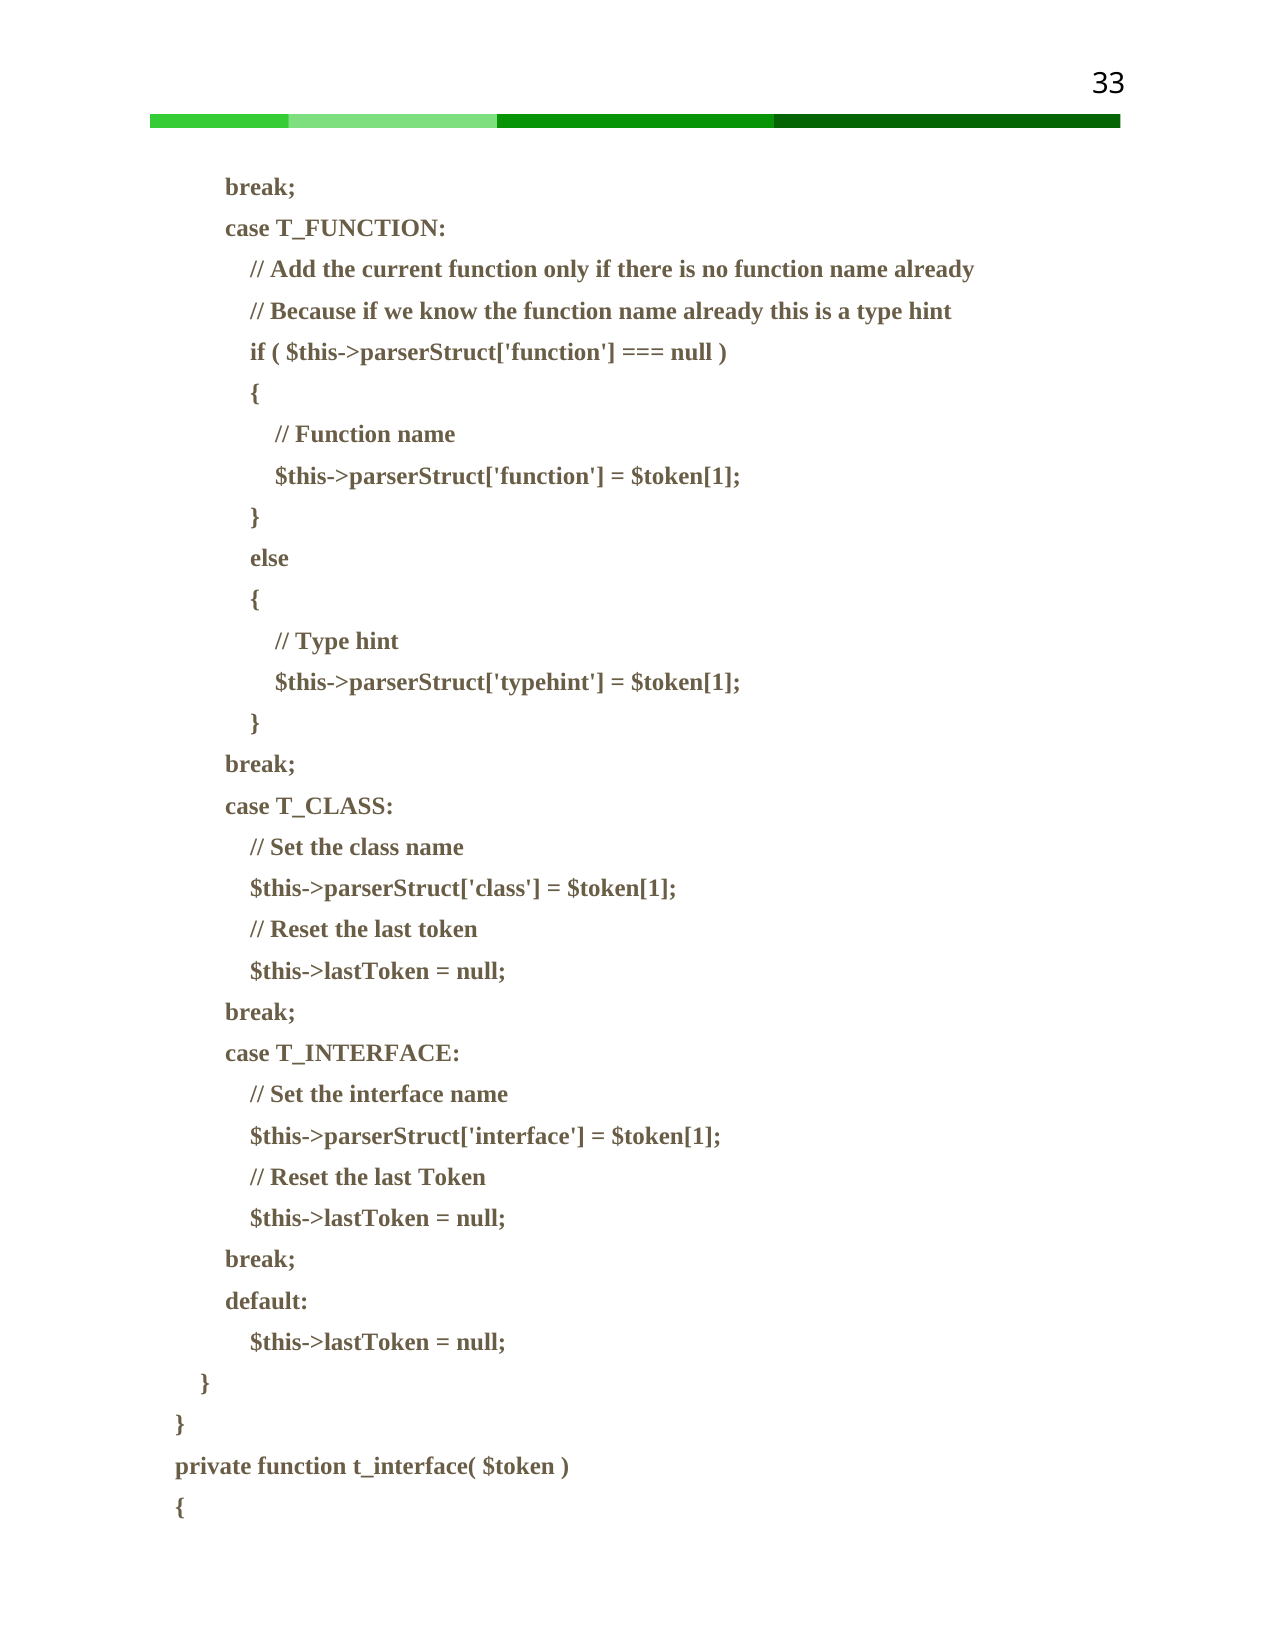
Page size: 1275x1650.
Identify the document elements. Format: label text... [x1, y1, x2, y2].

text case T_CLASS: [150, 791, 1125, 819]
text } [150, 1368, 1125, 1397]
text $this->lastToken = null; [150, 1327, 1125, 1356]
text } [150, 708, 1125, 737]
text $this->lastToken = null; [150, 1203, 1125, 1232]
text $this->parserStruct['typehint'] = $token[1]; [150, 667, 1125, 696]
text // Reset the last Token [150, 1162, 1125, 1191]
text // Function name [150, 419, 1125, 448]
text // Because if we know the function name already this is a type hint [150, 296, 1125, 324]
text } [150, 502, 1125, 531]
text break; [150, 997, 1125, 1026]
text // Set the class name [150, 832, 1125, 861]
text $this->parserStruct['function'] = $token[1]; [150, 461, 1125, 489]
text if ( $this->parserStruct['function'] === null ) [150, 337, 1125, 366]
text } [150, 1409, 1125, 1438]
text // Set the interface name [150, 1079, 1125, 1108]
text // Reset the last token [150, 914, 1125, 943]
text else [150, 543, 1125, 572]
picture [150, 114, 1121, 128]
text case T_INTERFACE: [150, 1038, 1125, 1067]
text case T_FUNCTION: [150, 213, 1125, 242]
text break; [150, 1244, 1125, 1273]
text // Type hint [150, 626, 1125, 654]
text { [150, 378, 1125, 407]
text // Add the current function only if there is no function name already [150, 254, 1125, 283]
text private function t_interface( $token ) [150, 1451, 1125, 1479]
text $this->parserStruct['interface'] = $token[1]; [150, 1121, 1125, 1149]
text $this->lastToken = null; [150, 956, 1125, 984]
text break; [150, 749, 1125, 778]
text break; [150, 172, 1125, 201]
text $this->parserStruct['class'] = $token[1]; [150, 873, 1125, 902]
text { [150, 584, 1125, 613]
text { [150, 1492, 1125, 1521]
text default: [150, 1286, 1125, 1314]
